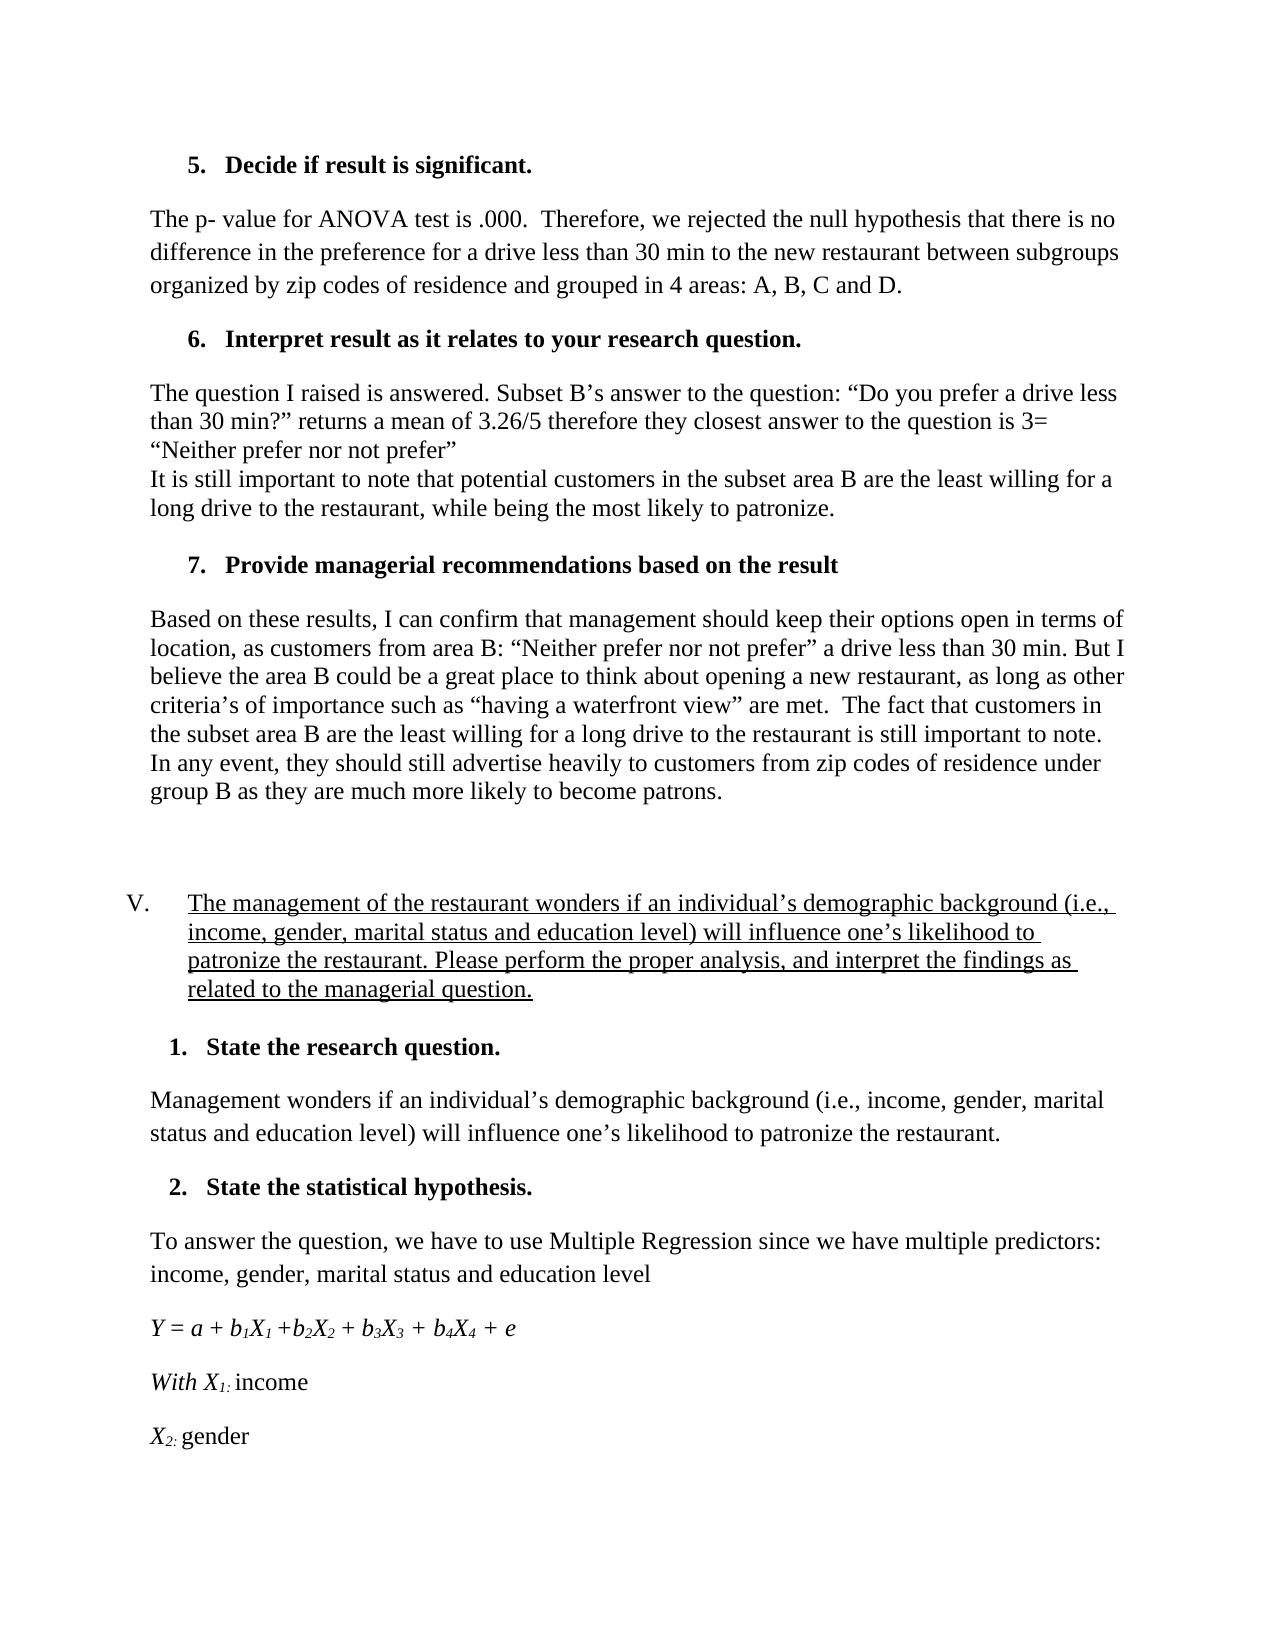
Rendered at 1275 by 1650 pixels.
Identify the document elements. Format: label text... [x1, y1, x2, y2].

text The p- value for ANOVA test is .000. Therefore, we rejected the null hypothesis that there is no difference in the preference for a drive less than 30 min to the new restaurant between subgroups organized by zip codes of residence and grouped in 4 areas: A, B, C and D. [150, 204, 1125, 299]
list Interpret result as it relates to your research question. [187, 324, 1125, 352]
text With X1: income [150, 1367, 1125, 1396]
text The question I raised is answered. Subset B’s answer to the question: “Do you prefer a drive less than 30 min?” returns a mean of 3.26/5 therefore they closest answer to the question is 3= “Neither prefer nor not prefer” [150, 378, 1125, 464]
text It is still important to note that potential customers in the subset area B are the least willing for a long drive to the restaurant, while being the most likely to patronize. [150, 464, 1125, 521]
list State the statistical hypothesis. [169, 1172, 1125, 1201]
text Y = a + b1X1 +b2X2 + b3X3 + b4X4 + e [150, 1313, 1125, 1342]
text Management wonders if an individual’s demographic background (i.e., income, gender, marital status and education level) will influence one’s likelihood to patronize the restaurant. [150, 1085, 1125, 1147]
list The management of the restaurant wonders if an individual’s demographic background (i.e., income, gender, marital status and education level) will influence one’s likelihood to patronize the restaurant. Please perform the proper analysis, and interpret the findings as related to the managerial question. [150, 888, 1125, 1003]
list Decide if result is significant. [187, 150, 1125, 179]
text Based on these results, I can confirm that management should keep their options open in terms of location, as customers from area B: “Neither prefer nor not prefer” a drive less than 30 min. But I believe the area B could be a great place to think about opening a new restaurant, as long as other criteria’s of importance such as “having a waterfront view” are met. The fact that customers in the subset area B are the least willing for a long drive to the restaurant is still important to note. In any event, they should still advertise heavily to customers from zip codes of residence under group B as they are much more likely to become patrons. [150, 604, 1125, 805]
list State the research question. [169, 1032, 1125, 1060]
text X2: gender [150, 1421, 1125, 1449]
list Provide managerial recommendations based on the result [187, 550, 1125, 579]
text To answer the question, we have to use Multiple Regression since we have multiple predictors: income, gender, marital status and education level [150, 1226, 1125, 1288]
